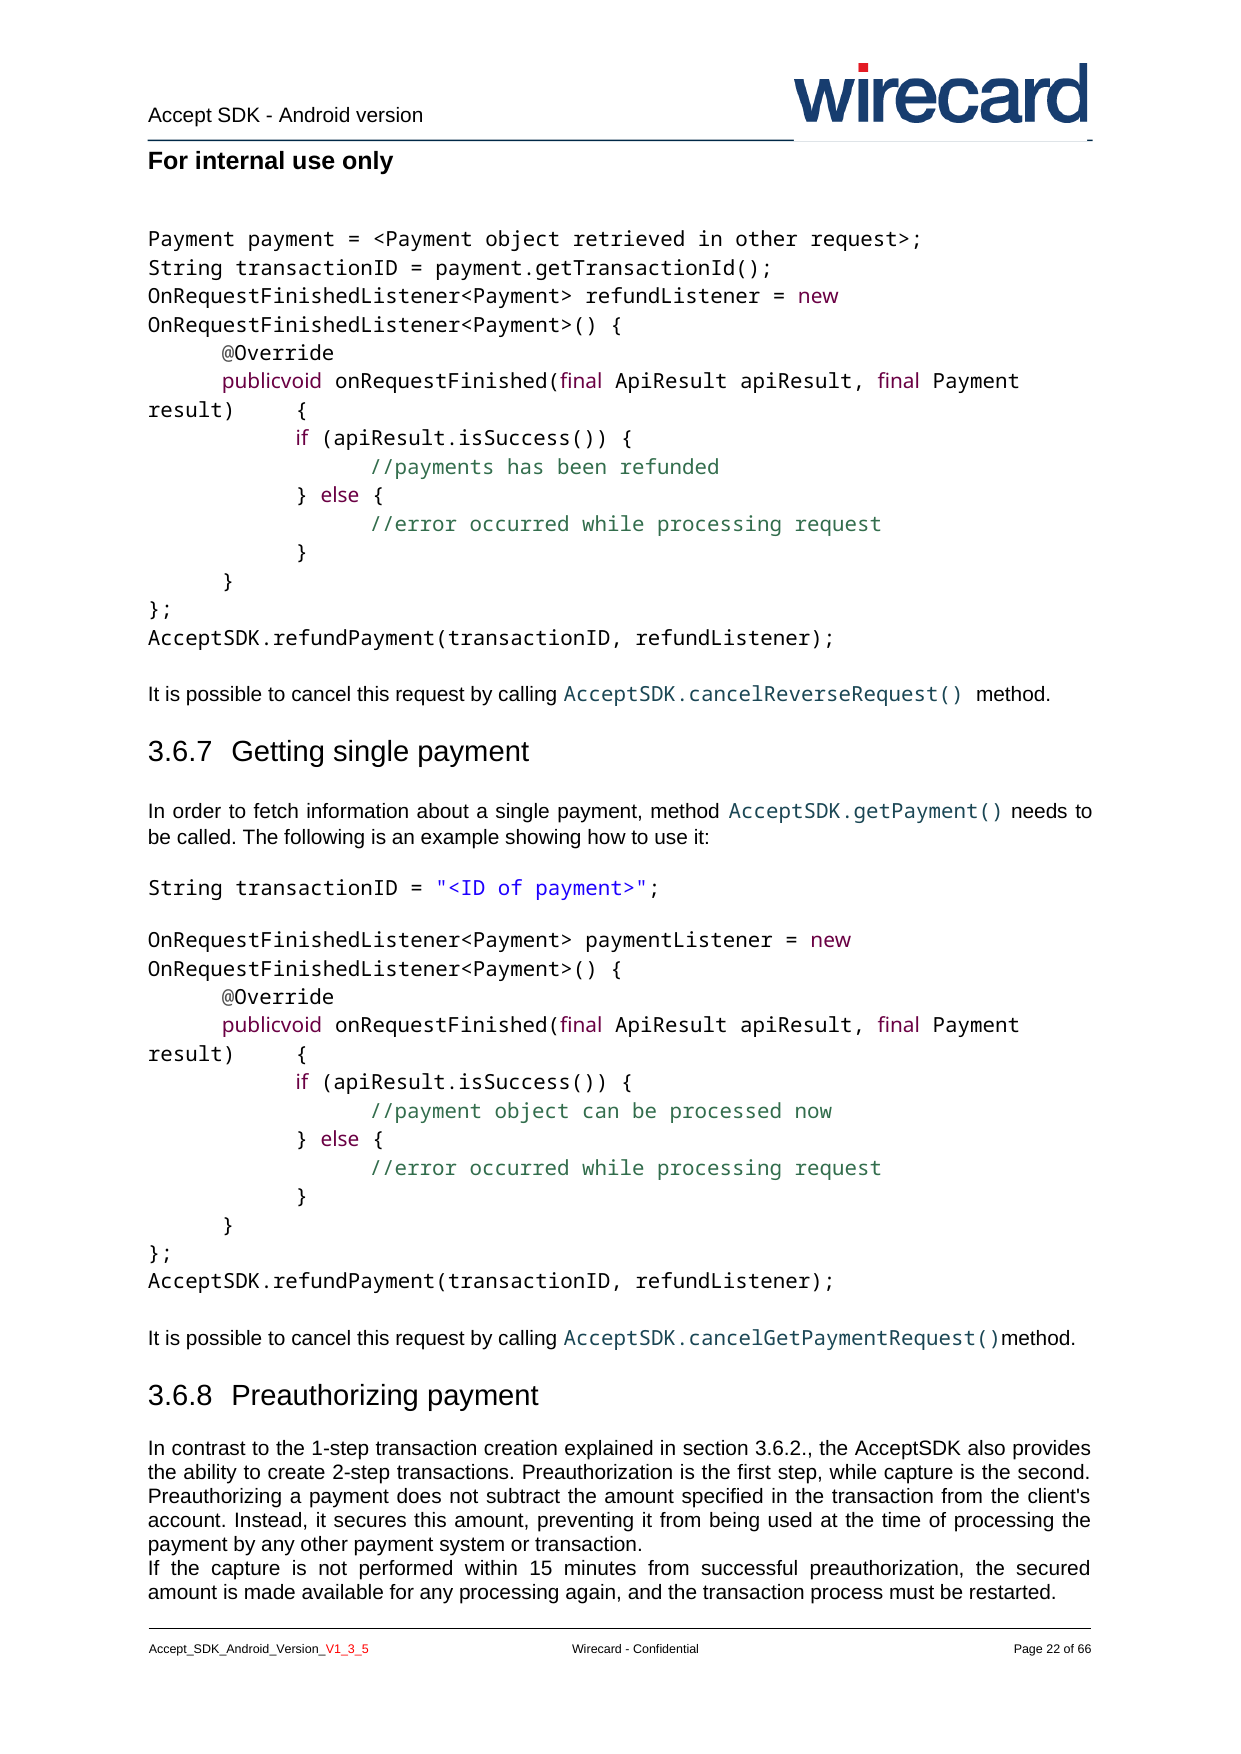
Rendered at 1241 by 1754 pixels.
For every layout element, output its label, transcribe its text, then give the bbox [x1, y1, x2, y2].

text } [148, 537, 1092, 566]
text publicvoid onRequestFinished(final ApiResult apiResult, final Payment result) { [148, 1011, 1092, 1067]
text }; [148, 594, 1092, 623]
text } [148, 566, 1092, 594]
text }; [148, 1238, 1092, 1267]
text } [148, 1181, 1092, 1210]
text Payment payment = <Payment object retrieved in other request>; [148, 224, 1092, 253]
text publicvoid onRequestFinished(final ApiResult apiResult, final Payment result) { [148, 367, 1092, 423]
text AcceptSDK.refundPayment(transactionID, refundListener); [148, 623, 1092, 651]
subtitle Getting single payment [148, 734, 1092, 768]
text OnRequestFinishedListener<Payment> refundListener = new OnRequestFinishedListener<Payment>() { [148, 281, 1092, 338]
text } else { [148, 480, 1092, 509]
text //error occurred while processing request [148, 509, 1092, 537]
text OnRequestFinishedListener<Payment> paymentListener = new OnRequestFinishedListener<Payment>() { [148, 925, 1092, 982]
text } [148, 1210, 1092, 1238]
text if (apiResult.isSuccess()) { [148, 1067, 1092, 1096]
text } else { [148, 1124, 1092, 1153]
subtitle Preauthorizing payment [148, 1378, 1092, 1412]
text @Override [148, 982, 1092, 1011]
text It is possible to cancel this request by calling AcceptSDK.cancelGetPaymentRequest()method. [148, 1323, 1092, 1352]
text If the capture is not performed within 15 minutes from successful preauthorization, the secured amount is made available for any processing again, and the transaction process must be restarted. [148, 1556, 1092, 1603]
text It is possible to cancel this request by calling AcceptSDK.cancelReverseRequest() method. [148, 679, 1092, 708]
text In contrast to the 1-step transaction creation explained in section 3.6.2., the AcceptSDK also provides the ability to create 2-step transactions. Preauthorization is the first step, while capture is the second. Preauthorizing a payment does not subtract the amount specified in the transaction from the client's account. Instead, it secures this amount, preventing it from being used at the time of processing the payment by any other payment system or transaction. [148, 1436, 1092, 1556]
text String transactionID = payment.getTransactionId(); [148, 253, 1092, 281]
text //payment object can be processed now [148, 1096, 1092, 1124]
text if (apiResult.isSuccess()) { [148, 423, 1092, 452]
text In order to fetch information about a single payment, method AcceptSDK.getPayment() needs to be called. The following is an example showing how to use it: [148, 797, 1092, 849]
text //error occurred while processing request [148, 1153, 1092, 1181]
text String transactionID = "<ID of payment>"; [148, 873, 1092, 901]
text AcceptSDK.refundPayment(transactionID, refundListener); [148, 1267, 1092, 1295]
picture [793, 46, 1090, 140]
text //payments has been refunded [148, 452, 1092, 480]
text @Override [148, 338, 1092, 367]
